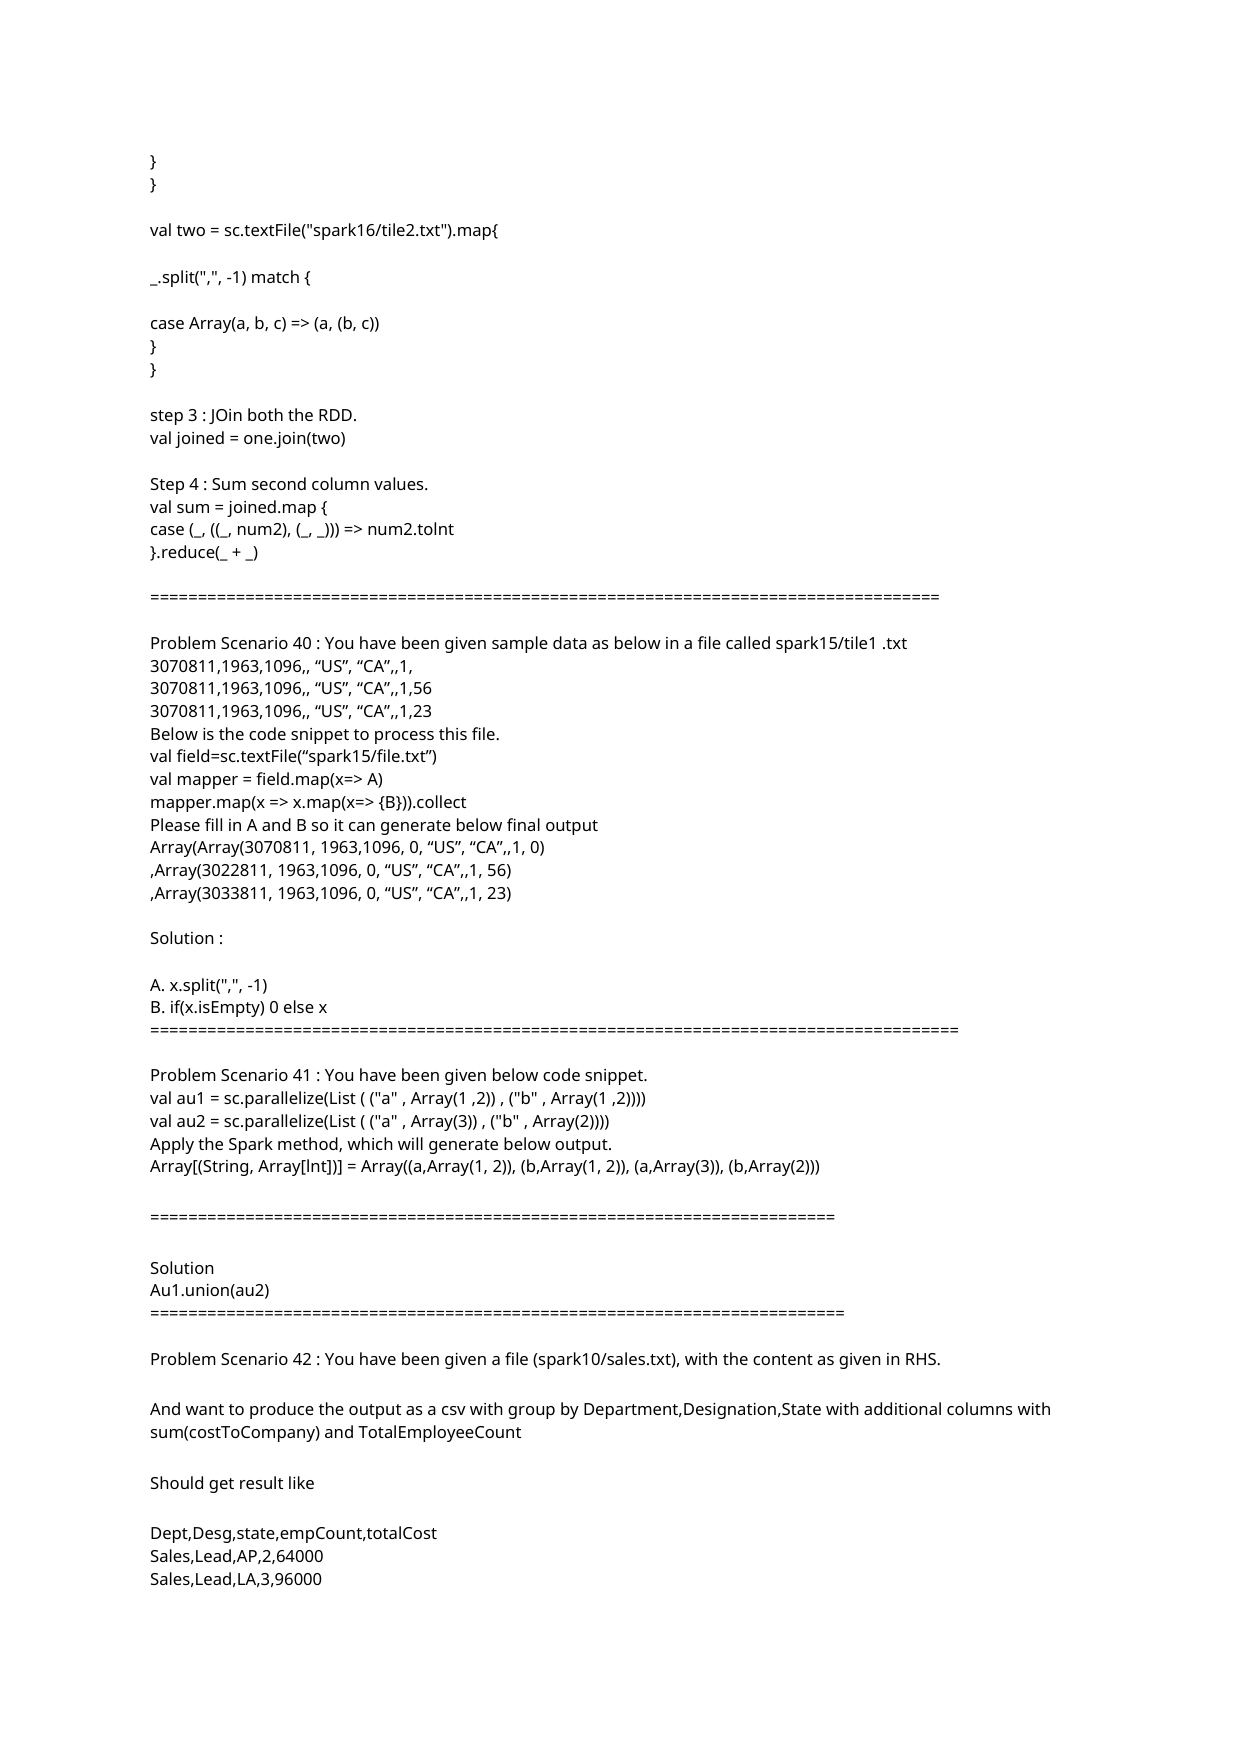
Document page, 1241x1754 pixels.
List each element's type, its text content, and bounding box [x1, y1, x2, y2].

text val two = sc.textFile("spark16/tile2.txt").map{ [150, 219, 1090, 265]
text } [150, 334, 1090, 357]
text Problem Scenario 40 : You have been given sample data as below in a file called spark15/tile1 .txt 3070811,1963,1096,, “US”, “CA”,,1, [150, 632, 1090, 677]
text ,Array(3022811, 1963,1096, 0, “US”, “CA”,,1, 56) ,Array(3033811, 1963,1096, 0, “US”, “CA”,,1, 23) [150, 859, 1090, 904]
text Dept,Desg,state,empCount,totalCost [150, 1522, 1090, 1545]
text Below is the code snippet to process this file. val field=sc.textFile(“spark15/file.txt”) val mapper = field.map(x=> A) mapper.map(x => x.map(x=> {B})).collect Please fill in A and B so it can generate below final output Array(Array(3070811, 1963,1096, 0, “US”, “CA”,,1, 0) [150, 722, 1090, 859]
text A. x.split(",", -1) B. if(x.isEmpty) 0 else x [150, 973, 1090, 1018]
text _.split(",", -1) match { [150, 265, 1090, 312]
text step 3 : JOin both the RDD. val joined = one.join(two) [150, 403, 1090, 473]
text ======================================================================== [150, 1206, 1090, 1256]
text ===================================================================================== [150, 1018, 1090, 1041]
text } [150, 357, 1090, 403]
text 3070811,1963,1096,, “US”, “CA”,,1,23 [150, 700, 1090, 722]
text Should get result like [150, 1471, 1090, 1522]
text And want to produce the output as a csv with group by Department,Designation,State with additional columns with sum(costToCompany) and TotalEmployeeCount [150, 1398, 1090, 1471]
text } [150, 150, 1090, 173]
text =================================================================================== [150, 586, 1090, 609]
text Solution : [150, 927, 1090, 973]
text case Array(a, b, c) => (a, (b, c)) [150, 312, 1090, 334]
text Solution Au1.union(au2) [150, 1256, 1090, 1302]
text ========================================================================= [150, 1302, 1090, 1324]
text 3070811,1963,1096,, “US”, “CA”,,1,56 [150, 677, 1090, 700]
text Sales,Lead,LA,3,96000 [150, 1567, 1090, 1590]
text Sales,Lead,AP,2,64000 [150, 1545, 1090, 1567]
text Problem Scenario 41 : You have been given below code snippet. val au1 = sc.parallelize(List ( ("a" , Array(1 ,2)) , ("b" , Array(1 ,2)))) val au2 = sc.parallelize(List ( ("a" , Array(3)) , ("b" , Array(2)))) Apply the Spark method, which will generate below output. Array[(String, Array[lnt])] = Array((a,Array(1, 2)), (b,Array(1, 2)), (a,Array(3)), (b,Array(2))) [150, 1064, 1090, 1206]
text } [150, 173, 1090, 219]
text Step 4 : Sum second column values. val sum = joined.map { case (_, ((_, num2), (_, _))) => num2.tolnt }.reduce(_ + _) [150, 473, 1090, 563]
text Problem Scenario 42 : You have been given a file (spark10/sales.txt), with the content as given in RHS. [150, 1347, 1090, 1398]
